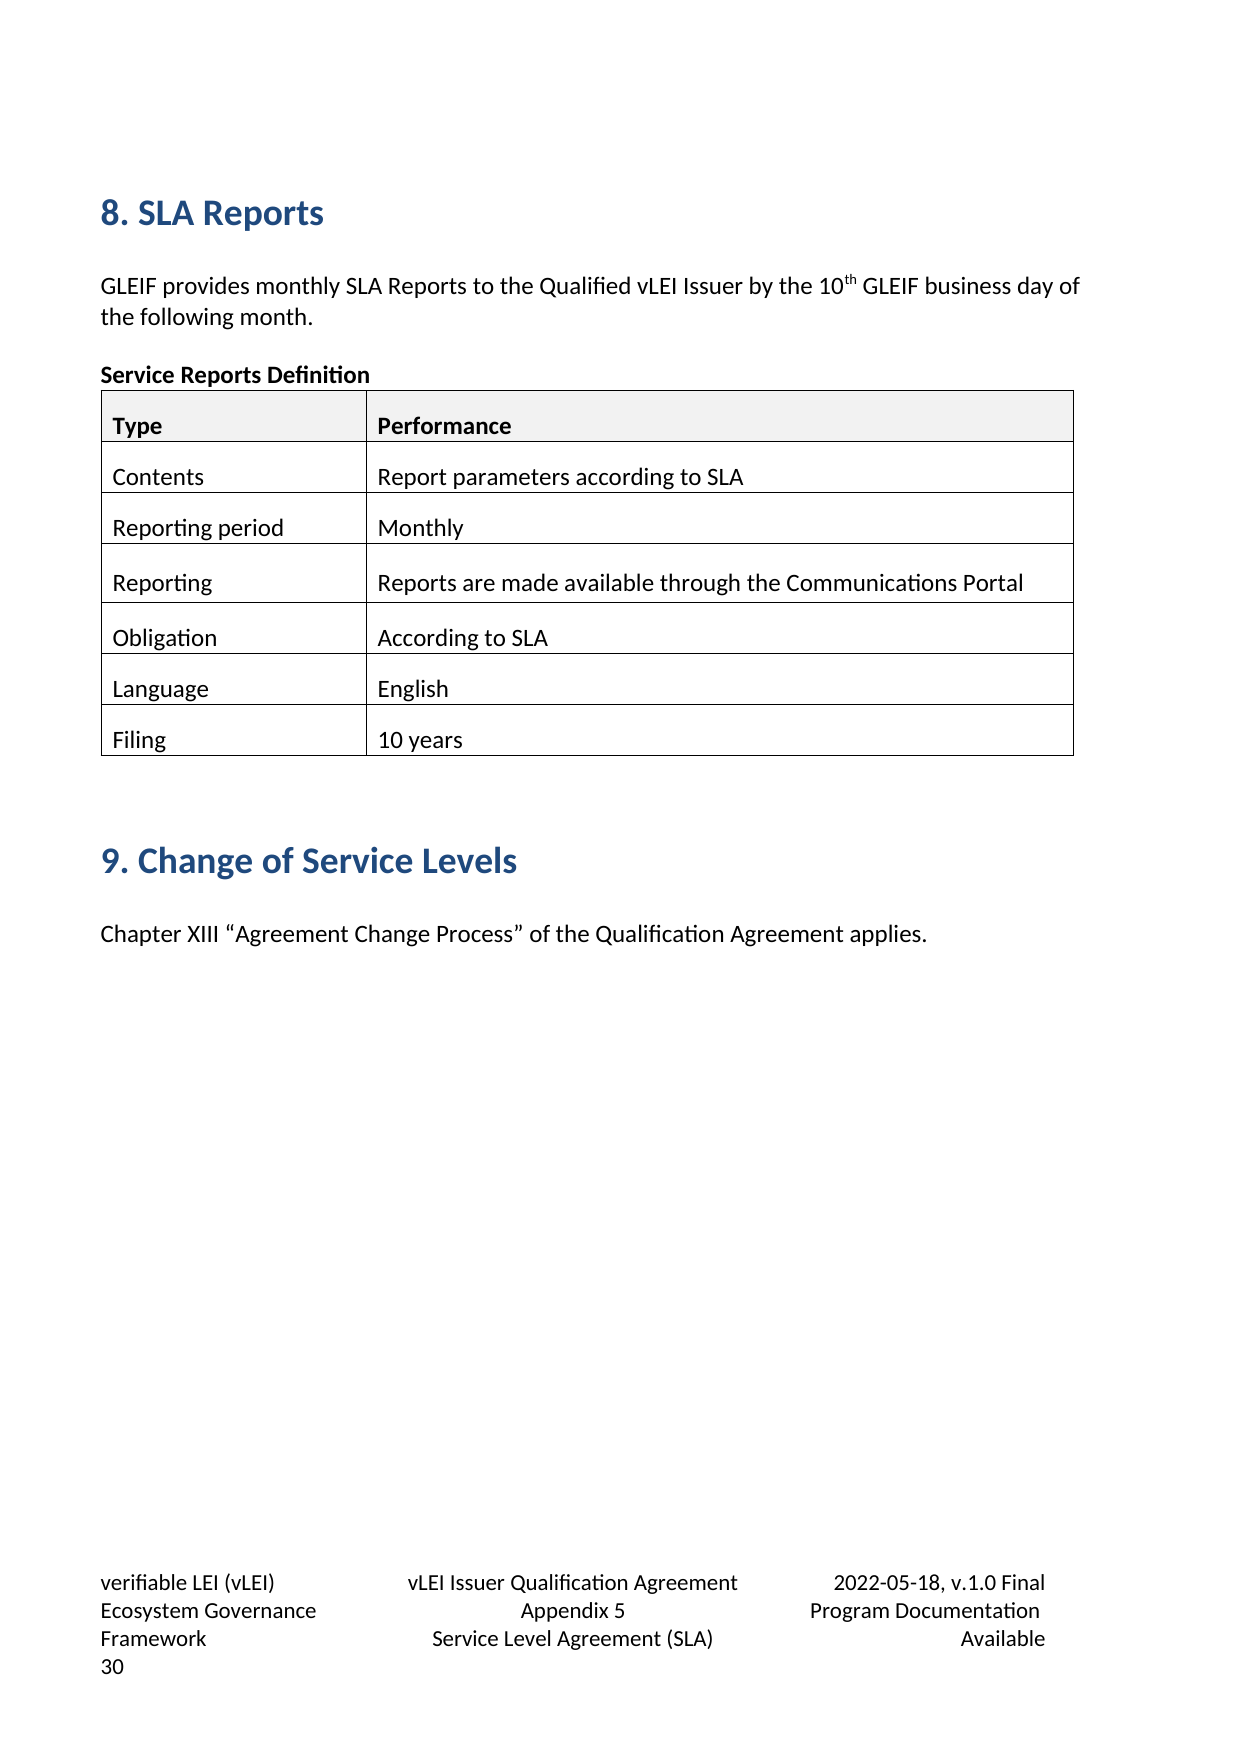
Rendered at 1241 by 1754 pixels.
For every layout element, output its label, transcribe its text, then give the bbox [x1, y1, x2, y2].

table_cell Report parameters according to SLA [367, 442, 1073, 492]
table_cell English [367, 654, 1073, 704]
text GLEIF provides monthly SLA Reports to the Qualified vLEI Issuer by the 10th GLEIF business day of the following month. [100, 270, 1119, 331]
table_header Performance [367, 391, 1073, 441]
table_cell Reporting period [102, 493, 366, 543]
text Chapter XIII “Agreement Change Process” of the Qualification Agreement applies. [100, 918, 1119, 949]
table_cell Monthly [367, 493, 1073, 543]
table_cell Reporting [102, 544, 366, 602]
table_cell 10 years [367, 705, 1073, 755]
subtitle SLA Reports [100, 189, 1119, 235]
text Service Reports Definition [100, 359, 1119, 390]
table_cell Reports are made available through the Communications Portal [367, 544, 1073, 602]
table_cell Filing [102, 705, 366, 755]
table_cell Obligation [102, 603, 366, 653]
table_cell Language [102, 654, 366, 704]
table_cell According to SLA [367, 603, 1073, 653]
table_header Type [102, 391, 366, 441]
subtitle Change of Service Levels [100, 837, 1119, 883]
table_cell Contents [102, 442, 366, 492]
